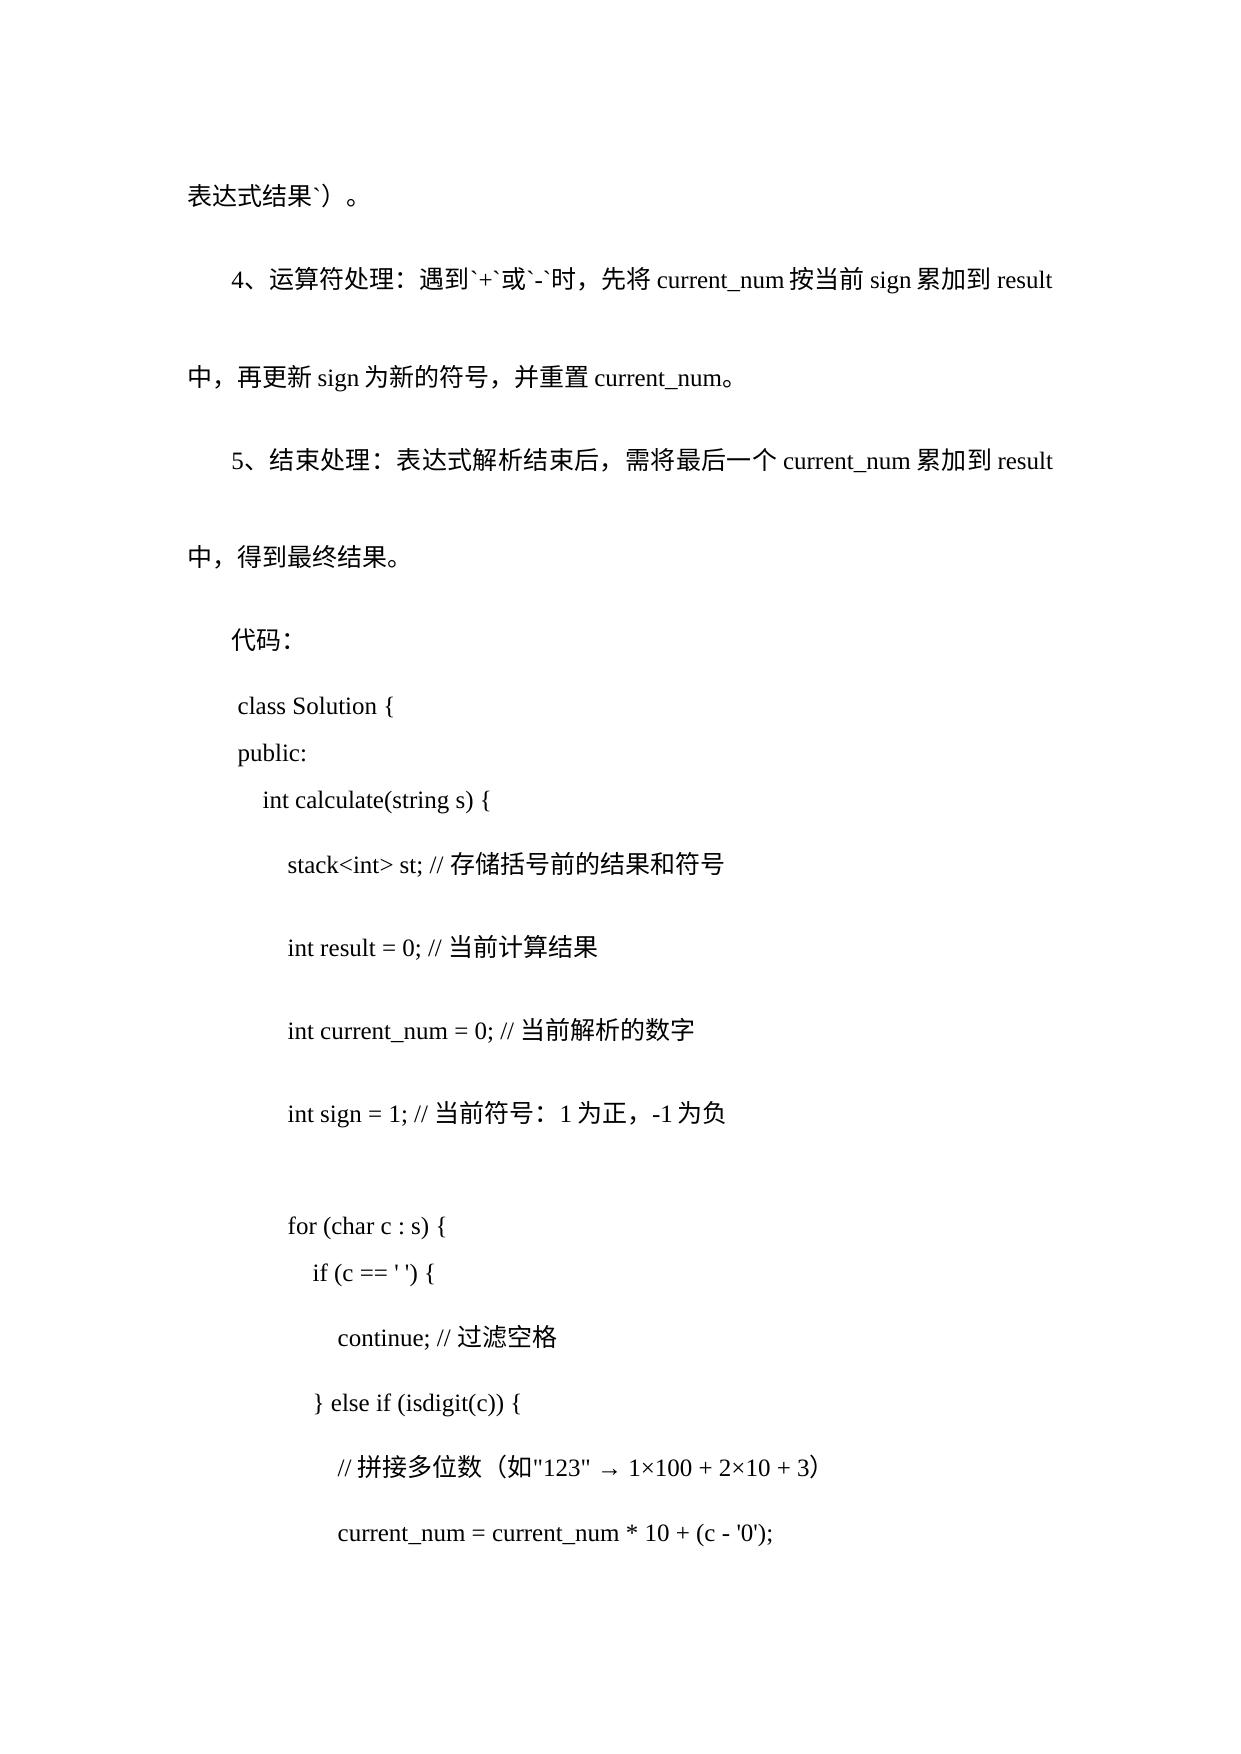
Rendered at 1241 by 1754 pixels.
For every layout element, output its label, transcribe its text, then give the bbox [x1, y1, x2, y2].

text public: [237, 736, 1053, 769]
text 4、运算符处理：遇到`+`或`-`时，先将current_num按当前sign累加到result中，再更新sign为新的符号，并重置current_num。 [187, 245, 1053, 408]
text if (c == ' ') { [237, 1256, 1053, 1289]
text int sign = 1; // 当前符号：1为正，-1为负 [237, 1079, 1053, 1144]
text class Solution { [237, 689, 1053, 722]
text stack<int> st; // 存储括号前的结果和符号 [237, 830, 1053, 895]
text for (char c : s) { [237, 1209, 1053, 1242]
text continue; // 过滤空格 [237, 1303, 1053, 1368]
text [187, 162, 1053, 227]
text // 拼接多位数（如"123" → 1×100 + 2×10 + 3） [237, 1433, 1053, 1498]
text int current_num = 0; // 当前解析的数字 [237, 996, 1053, 1061]
text current_num = current_num * 10 + (c - '0'); [237, 1516, 1053, 1549]
text 代码： [187, 606, 1053, 671]
text 5、结束处理：表达式解析结束后，需将最后一个current_num累加到result中，得到最终结果。 [187, 426, 1053, 588]
text int calculate(string s) { [237, 783, 1053, 816]
text } else if (isdigit(c)) { [237, 1386, 1053, 1419]
text int result = 0; // 当前计算结果 [237, 913, 1053, 978]
